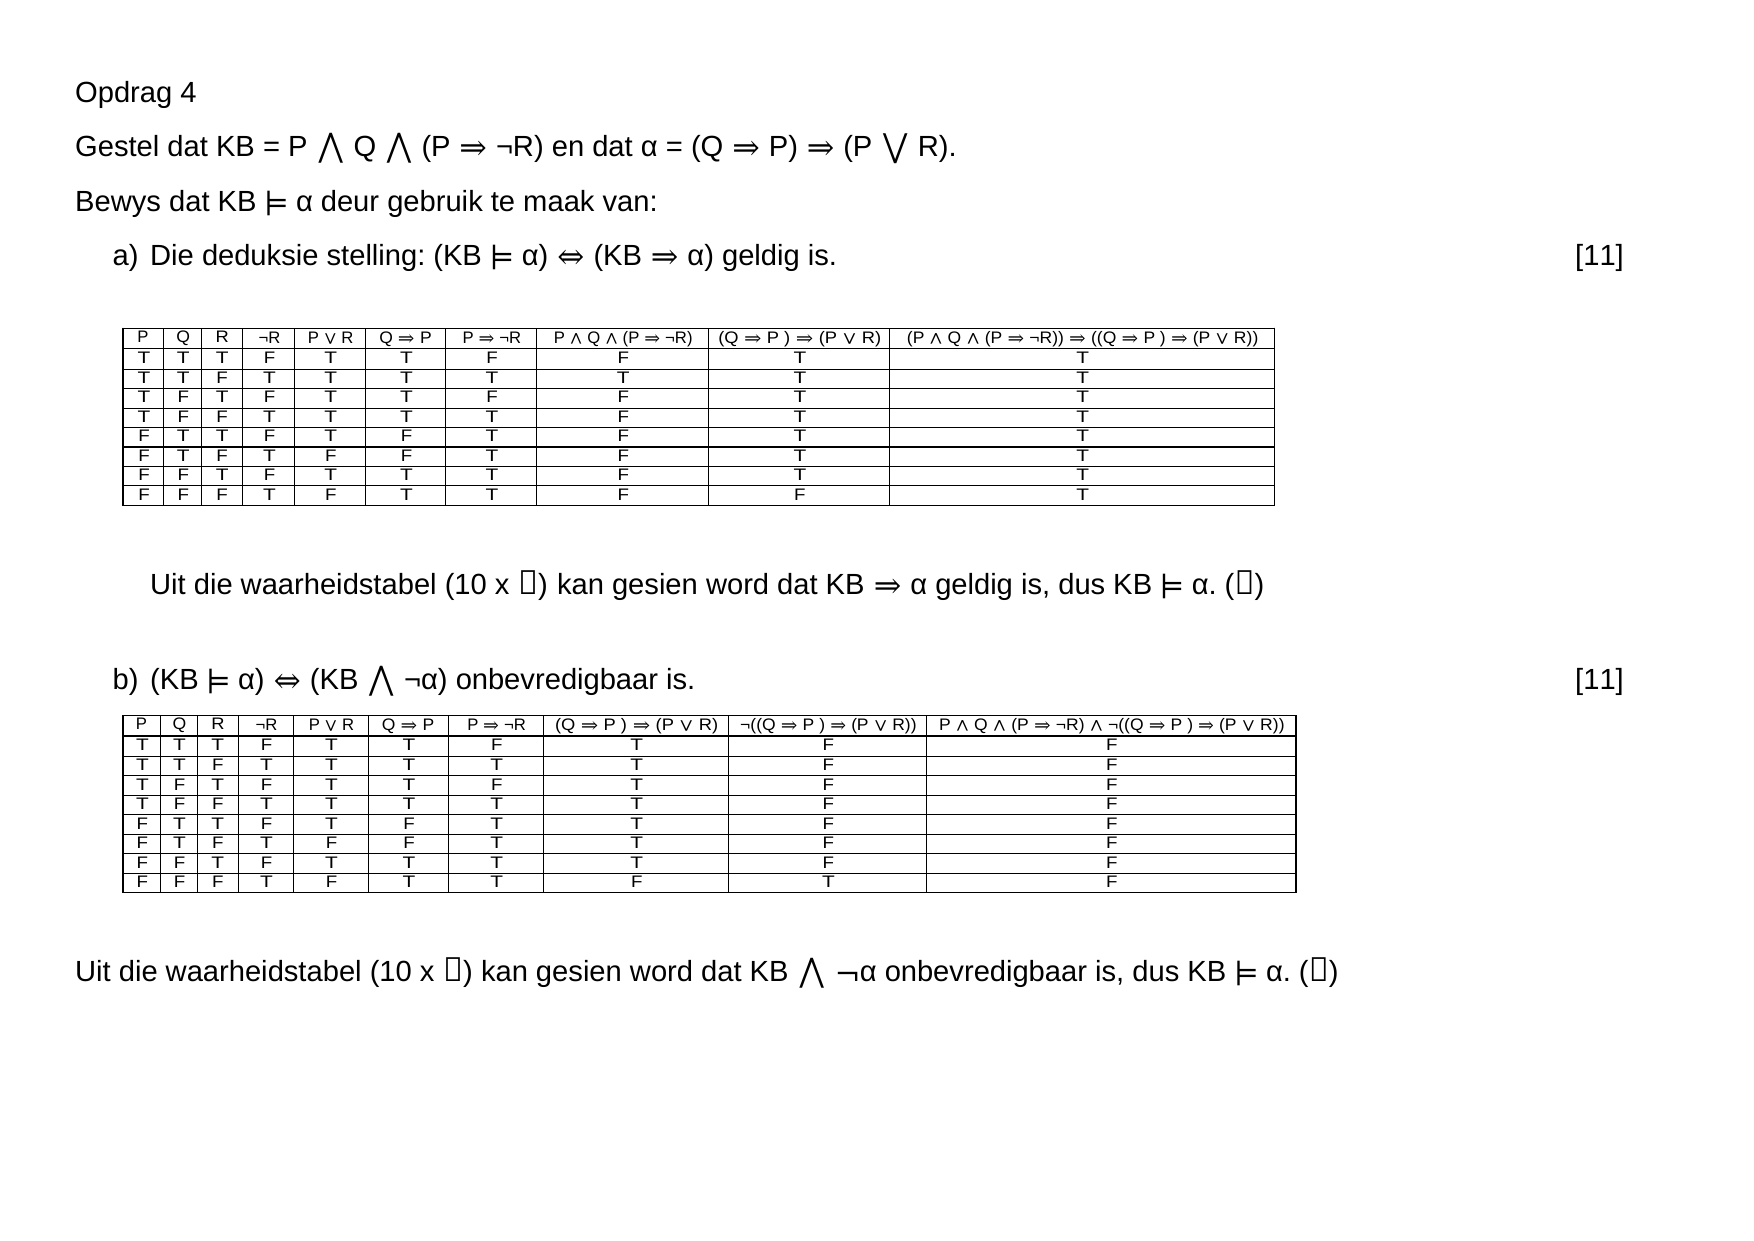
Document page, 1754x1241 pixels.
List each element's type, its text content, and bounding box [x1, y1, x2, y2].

table_cell T [295, 389, 365, 407]
table_cell F [537, 467, 708, 485]
table_cell T [890, 428, 1274, 446]
table_header Q ⇒ P [369, 716, 448, 735]
table_cell F [729, 776, 926, 795]
list Die deduksie stelling: (KB ⊨ α) ⇔ (KB ⇒ α) geldig is. [11] [112, 237, 1679, 272]
table_cell F [124, 815, 160, 834]
table_cell F [202, 370, 242, 388]
table_cell T [890, 349, 1274, 368]
table_cell T [198, 776, 238, 795]
table_cell T [369, 854, 448, 873]
table_cell F [729, 757, 926, 775]
table_cell F [446, 389, 536, 407]
table_cell F [161, 874, 197, 892]
table_cell F [537, 349, 708, 368]
table_cell T [709, 448, 889, 466]
table_cell F [124, 467, 163, 485]
table_cell T [366, 389, 445, 407]
table_cell F [198, 796, 238, 814]
table_cell T [198, 737, 238, 756]
table_cell T [243, 448, 294, 466]
text Gestel dat KB = P ⋀ Q ⋀ (P ⇒ ¬R) en dat α = (Q ⇒ P) ⇒ (P ⋁ R). [75, 128, 1679, 163]
table_cell T [446, 409, 536, 427]
table_cell F [366, 448, 445, 466]
table_cell T [446, 370, 536, 388]
list (KB ⊨ α) ⇔ (KB ⋀ ¬α) onbevredigbaar is. [11] [112, 660, 1679, 696]
table_cell T [295, 409, 365, 427]
table_header R [198, 716, 238, 735]
table_cell F [927, 835, 1295, 853]
table_cell T [161, 737, 197, 756]
table_cell T [369, 737, 448, 756]
table_cell T [890, 486, 1274, 505]
table_cell T [239, 874, 293, 892]
table_cell F [537, 486, 708, 505]
table_cell T [366, 370, 445, 388]
table_cell T [446, 467, 536, 485]
text Uit die waarheidstabel (10 x ) kan gesien word dat KB ⋀ ¬α onbevredigbaar is, dus KB ⊨ α. () [75, 946, 1679, 992]
table_cell T [124, 796, 160, 814]
table_header (P ∧ Q ∧ (P ⇒ ¬R)) ⇒ ((Q ⇒ P ) ⇒ (P ∨ R)) [890, 329, 1274, 348]
table_cell T [544, 796, 728, 814]
table_cell F [124, 854, 160, 873]
table_header (Q ⇒ P ) ⇒ (P ∨ R) [709, 329, 889, 348]
table_cell F [537, 409, 708, 427]
table_cell F [239, 776, 293, 795]
table_cell T [446, 428, 536, 446]
table_cell F [709, 486, 889, 505]
table_header P ⇒ ¬R [449, 716, 543, 735]
table_cell T [295, 349, 365, 368]
table_cell F [927, 757, 1295, 775]
table_cell T [369, 776, 448, 795]
table_cell T [295, 467, 365, 485]
table_cell F [243, 428, 294, 446]
table_header P ⇒ ¬R [446, 329, 536, 348]
table_cell F [729, 737, 926, 756]
table_cell F [927, 796, 1295, 814]
table_cell T [709, 389, 889, 407]
table_header P ∨ R [295, 329, 365, 348]
table_cell T [124, 737, 160, 756]
table_cell F [124, 448, 163, 466]
table_cell T [449, 854, 543, 873]
table_cell T [449, 757, 543, 775]
table_cell T [243, 486, 294, 505]
table_cell F [537, 389, 708, 407]
table_cell T [537, 370, 708, 388]
table_cell F [729, 815, 926, 834]
table_cell F [124, 835, 160, 853]
table_cell F [729, 835, 926, 853]
table_header P ∧ Q ∧ (P ⇒ ¬R) ∧ ¬((Q ⇒ P ) ⇒ (P ∨ R)) [927, 716, 1295, 735]
table_cell F [243, 467, 294, 485]
table_cell F [449, 737, 543, 756]
table_cell F [294, 874, 368, 892]
table_cell T [890, 409, 1274, 427]
table_cell T [366, 486, 445, 505]
table_cell T [294, 737, 368, 756]
table_header Q [164, 329, 201, 348]
table_cell T [164, 428, 201, 446]
table_cell F [294, 835, 368, 853]
table_cell T [124, 389, 163, 407]
table_cell T [202, 389, 242, 407]
table_cell T [161, 815, 197, 834]
table_cell F [243, 349, 294, 368]
table_cell T [890, 467, 1274, 485]
table_header P [124, 329, 163, 348]
table_header ¬R [243, 329, 294, 348]
table_header P [124, 716, 160, 735]
table_cell T [709, 428, 889, 446]
table_cell F [295, 448, 365, 466]
table_cell T [294, 854, 368, 873]
table_cell F [537, 428, 708, 446]
table_cell F [239, 854, 293, 873]
table_cell T [890, 448, 1274, 466]
table_cell F [369, 835, 448, 853]
table_cell F [927, 815, 1295, 834]
table_cell T [239, 757, 293, 775]
table_cell T [294, 757, 368, 775]
table_cell T [709, 467, 889, 485]
table_cell F [202, 486, 242, 505]
table_cell F [124, 486, 163, 505]
table_cell T [202, 467, 242, 485]
table_cell F [161, 796, 197, 814]
table_cell F [449, 776, 543, 795]
table_cell F [164, 486, 201, 505]
table_cell T [709, 349, 889, 368]
table_cell T [890, 370, 1274, 388]
table_cell T [124, 757, 160, 775]
table_cell F [295, 486, 365, 505]
table_cell T [124, 776, 160, 795]
table_cell T [161, 757, 197, 775]
table_cell T [124, 370, 163, 388]
table_cell T [295, 370, 365, 388]
table_cell F [164, 409, 201, 427]
table_cell F [537, 448, 708, 466]
table_cell F [164, 467, 201, 485]
table_cell F [202, 448, 242, 466]
table_cell T [446, 448, 536, 466]
table_cell F [243, 389, 294, 407]
table_cell T [544, 737, 728, 756]
table_cell F [927, 874, 1295, 892]
table_cell T [295, 428, 365, 446]
table_cell F [124, 428, 163, 446]
table_cell T [243, 370, 294, 388]
table_cell T [239, 796, 293, 814]
table_cell F [161, 776, 197, 795]
table_cell F [544, 874, 728, 892]
table_cell T [544, 835, 728, 853]
table_cell F [927, 776, 1295, 795]
table_header (Q ⇒ P ) ⇒ (P ∨ R) [544, 716, 728, 735]
table_cell T [164, 448, 201, 466]
table_header ¬((Q ⇒ P ) ⇒ (P ∨ R)) [729, 716, 926, 735]
text Uit die waarheidstabel (10 x ) kan gesien word dat KB ⇒ α geldig is, dus KB ⊨ α. () [75, 559, 1679, 604]
table_cell T [544, 854, 728, 873]
table_header ¬R [239, 716, 293, 735]
table_cell T [446, 486, 536, 505]
table_cell T [164, 349, 201, 368]
table_cell T [294, 796, 368, 814]
table_cell T [369, 874, 448, 892]
table_cell T [366, 409, 445, 427]
table_cell F [927, 854, 1295, 873]
table_cell T [369, 796, 448, 814]
table_cell T [890, 389, 1274, 407]
table_cell F [369, 815, 448, 834]
table_header R [202, 329, 242, 348]
table_cell F [124, 874, 160, 892]
table_cell T [124, 409, 163, 427]
table_cell T [294, 776, 368, 795]
table_cell F [446, 349, 536, 368]
table_cell T [366, 349, 445, 368]
table_cell T [164, 370, 201, 388]
table_cell T [161, 835, 197, 853]
table_cell F [202, 409, 242, 427]
table_cell T [366, 467, 445, 485]
table_cell F [366, 428, 445, 446]
table_cell T [544, 757, 728, 775]
table_cell F [239, 815, 293, 834]
table_cell T [239, 835, 293, 853]
table_cell F [729, 854, 926, 873]
table_cell T [709, 370, 889, 388]
table_cell T [544, 776, 728, 795]
table_cell F [198, 874, 238, 892]
table_cell T [449, 796, 543, 814]
text Bewys dat KB ⊨ α deur gebruik te maak van: [75, 182, 1679, 217]
table_cell T [449, 815, 543, 834]
table_cell F [239, 737, 293, 756]
table_cell T [198, 854, 238, 873]
table_cell T [198, 815, 238, 834]
table_cell F [198, 835, 238, 853]
table_cell T [202, 428, 242, 446]
table_cell T [243, 409, 294, 427]
table_header P ∨ R [294, 716, 368, 735]
table_header P ∧ Q ∧ (P ⇒ ¬R) [537, 329, 708, 348]
table_cell T [449, 874, 543, 892]
table_cell T [449, 835, 543, 853]
table_cell T [709, 409, 889, 427]
table_cell F [164, 389, 201, 407]
table_cell T [544, 815, 728, 834]
table_cell F [729, 796, 926, 814]
table_cell T [124, 349, 163, 368]
table_cell F [161, 854, 197, 873]
table_header Q ⇒ P [366, 329, 445, 348]
table_cell F [927, 737, 1295, 756]
table_cell T [294, 815, 368, 834]
table_cell T [729, 874, 926, 892]
table_cell F [198, 757, 238, 775]
text Opdrag 4 [75, 75, 1679, 108]
table_cell T [202, 349, 242, 368]
table_header Q [161, 716, 197, 735]
table_cell T [369, 757, 448, 775]
